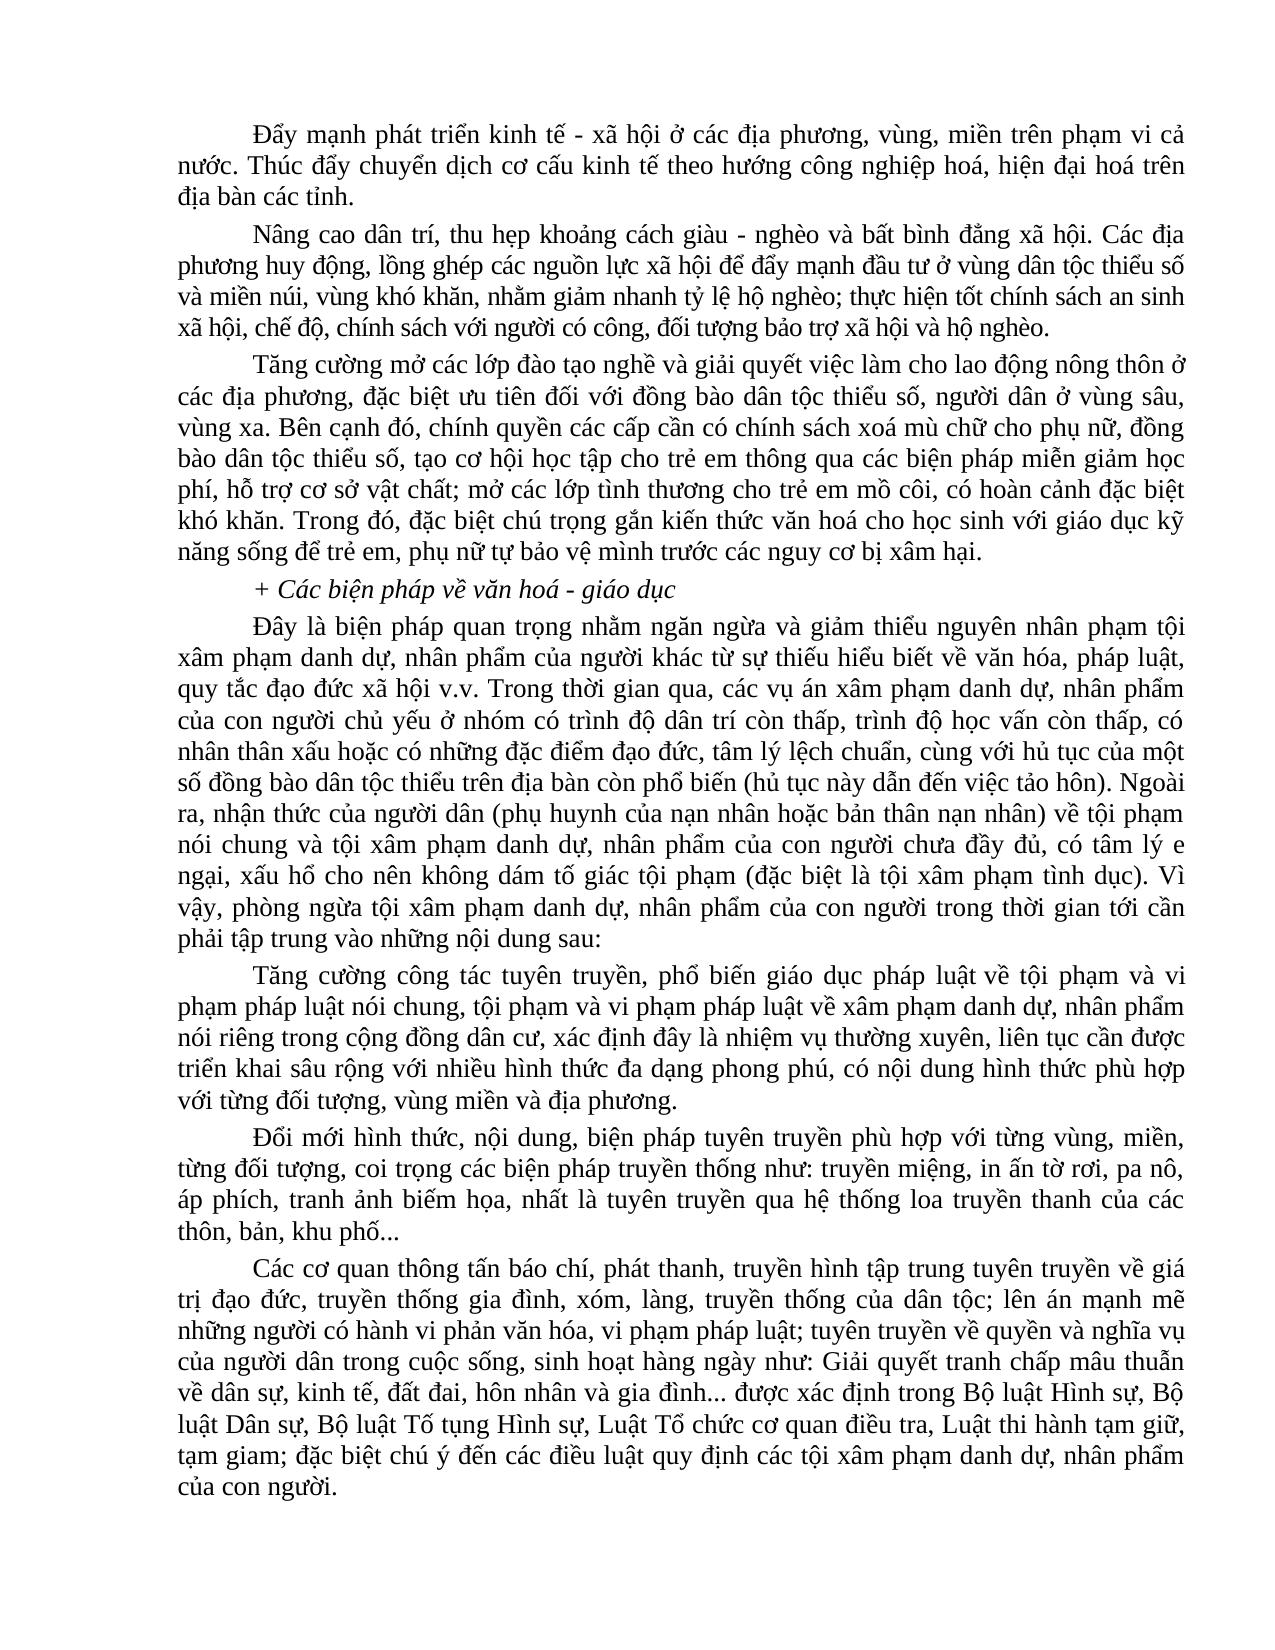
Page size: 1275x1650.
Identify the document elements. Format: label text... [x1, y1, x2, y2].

text Đẩy mạnh phát triển kinh tế - xã hội ở các địa phương, vùng, miền trên phạm vi cả nước. Thúc đẩy chuyển dịch cơ cấu kinh tế theo hướng công nghiệp hoá, hiện đại hoá trên địa bàn các tỉnh. [177, 118, 1186, 212]
text Đây là biện pháp quan trọng nhằm ngăn ngừa và giảm thiểu nguyên nhân phạm tội xâm phạm danh dự, nhân phẩm của người khác từ sự thiếu hiểu biết về văn hóa, pháp luật, quy tắc đạo đức xã hội v.v. Trong thời gian qua, các vụ án xâm phạm danh dự, nhân phẩm của con người chủ yếu ở nhóm có trình độ dân trí còn thấp, trình độ học vấn còn thấp, có nhân thân xấu hoặc có những đặc điểm đạo đức, tâm lý lệch chuẩn, cùng với hủ tục của một số đồng bào dân tộc thiểu trên địa bàn còn phổ biến (hủ tục này dẫn đến việc tảo hôn). Ngoài ra, nhận thức của người dân (phụ huynh của nạn nhân hoặc bản thân nạn nhân) về tội phạm nói chung và tội xâm phạm danh dự, nhân phẩm của con người chưa đầy đủ, có tâm lý e ngại, xấu hổ cho nên không dám tố giác tội phạm (đặc biệt là tội xâm phạm tình dục). Vì vậy, phòng ngừa tội xâm phạm danh dự, nhân phẩm của con người trong thời gian tới cần phải tập trung vào những nội dung sau: [177, 610, 1186, 953]
text Tăng cường mở các lớp đào tạo nghề và giải quyết việc làm cho lao động nông thôn ở các địa phương, đặc biệt ưu tiên đối với đồng bào dân tộc thiểu số, người dân ở vùng sâu, vùng xa. Bên cạnh đó, chính quyền các cấp cần có chính sách xoá mù chữ cho phụ nữ, đồng bào dân tộc thiểu số, tạo cơ hội học tập cho trẻ em thông qua các biện pháp miễn giảm học phí, hỗ trợ cơ sở vật chất; mở các lớp tình thương cho trẻ em mồ côi, có hoàn cảnh đặc biệt khó khăn. Trong đó, đặc biệt chú trọng gắn kiến thức văn hoá cho học sinh với giáo dục kỹ năng sống để trẻ em, phụ nữ tự bảo vệ mình trước các nguy cơ bị xâm hại. [177, 349, 1186, 567]
text Đổi mới hình thức, nội dung, biện pháp tuyên truyền phù hợp với từng vùng, miền, từng đối tượng, coi trọng các biện pháp truyền thống như: truyền miệng, in ấn tờ rơi, pa nô, áp phích, tranh ảnh biếm họa, nhất là tuyên truyền qua hệ thống loa truyền thanh của các thôn, bản, khu phố... [177, 1121, 1186, 1246]
text Các cơ quan thông tấn báo chí, phát thanh, truyền hình tập trung tuyên truyền về giá trị đạo đức, truyền thống gia đình, xóm, làng, truyền thống của dân tộc; lên án mạnh mẽ những người có hành vi phản văn hóa, vi phạm pháp luật; tuyên truyền về quyền và nghĩa vụ của người dân trong cuộc sống, sinh hoạt hàng ngày như: Giải quyết tranh chấp mâu thuẫn về dân sự, kinh tế, đất đai, hôn nhân và gia đình... được xác định trong Bộ luật Hình sự, Bộ luật Dân sự, Bộ luật Tố tụng Hình sự, Luật Tổ chức cơ quan điều tra, Luật thi hành tạm giữ, tạm giam; đặc biệt chú ý đến các điều luật quy định các tội xâm phạm danh dự, nhân phẩm của con người. [177, 1252, 1186, 1501]
list + Các biện pháp về văn hoá - giáo dục [177, 573, 1186, 604]
text Tăng cường công tác tuyên truyền, phổ biến giáo dục pháp luật về tội phạm và vi phạm pháp luật nói chung, tội phạm và vi phạm pháp luật về xâm phạm danh dự, nhân phẩm nói riêng trong cộng đồng dân cư, xác định đây là nhiệm vụ thường xuyên, liên tục cần được triển khai sâu rộng với nhiều hình thức đa dạng phong phú, có nội dung hình thức phù hợp với từng đối tượng, vùng miền và địa phương. [177, 959, 1186, 1115]
text Nâng cao dân trí, thu hẹp khoảng cách giàu - nghèo và bất bình đẳng xã hội. Các địa phương huy động, lồng ghép các nguồn lực xã hội để đẩy mạnh đầu tư ở vùng dân tộc thiểu số và miền núi, vùng khó khăn, nhằm giảm nhanh tỷ lệ hộ nghèo; thực hiện tốt chính sách an sinh xã hội, chế độ, chính sách với người có công, đối tượng bảo trợ xã hội và hộ nghèo. [177, 218, 1186, 342]
